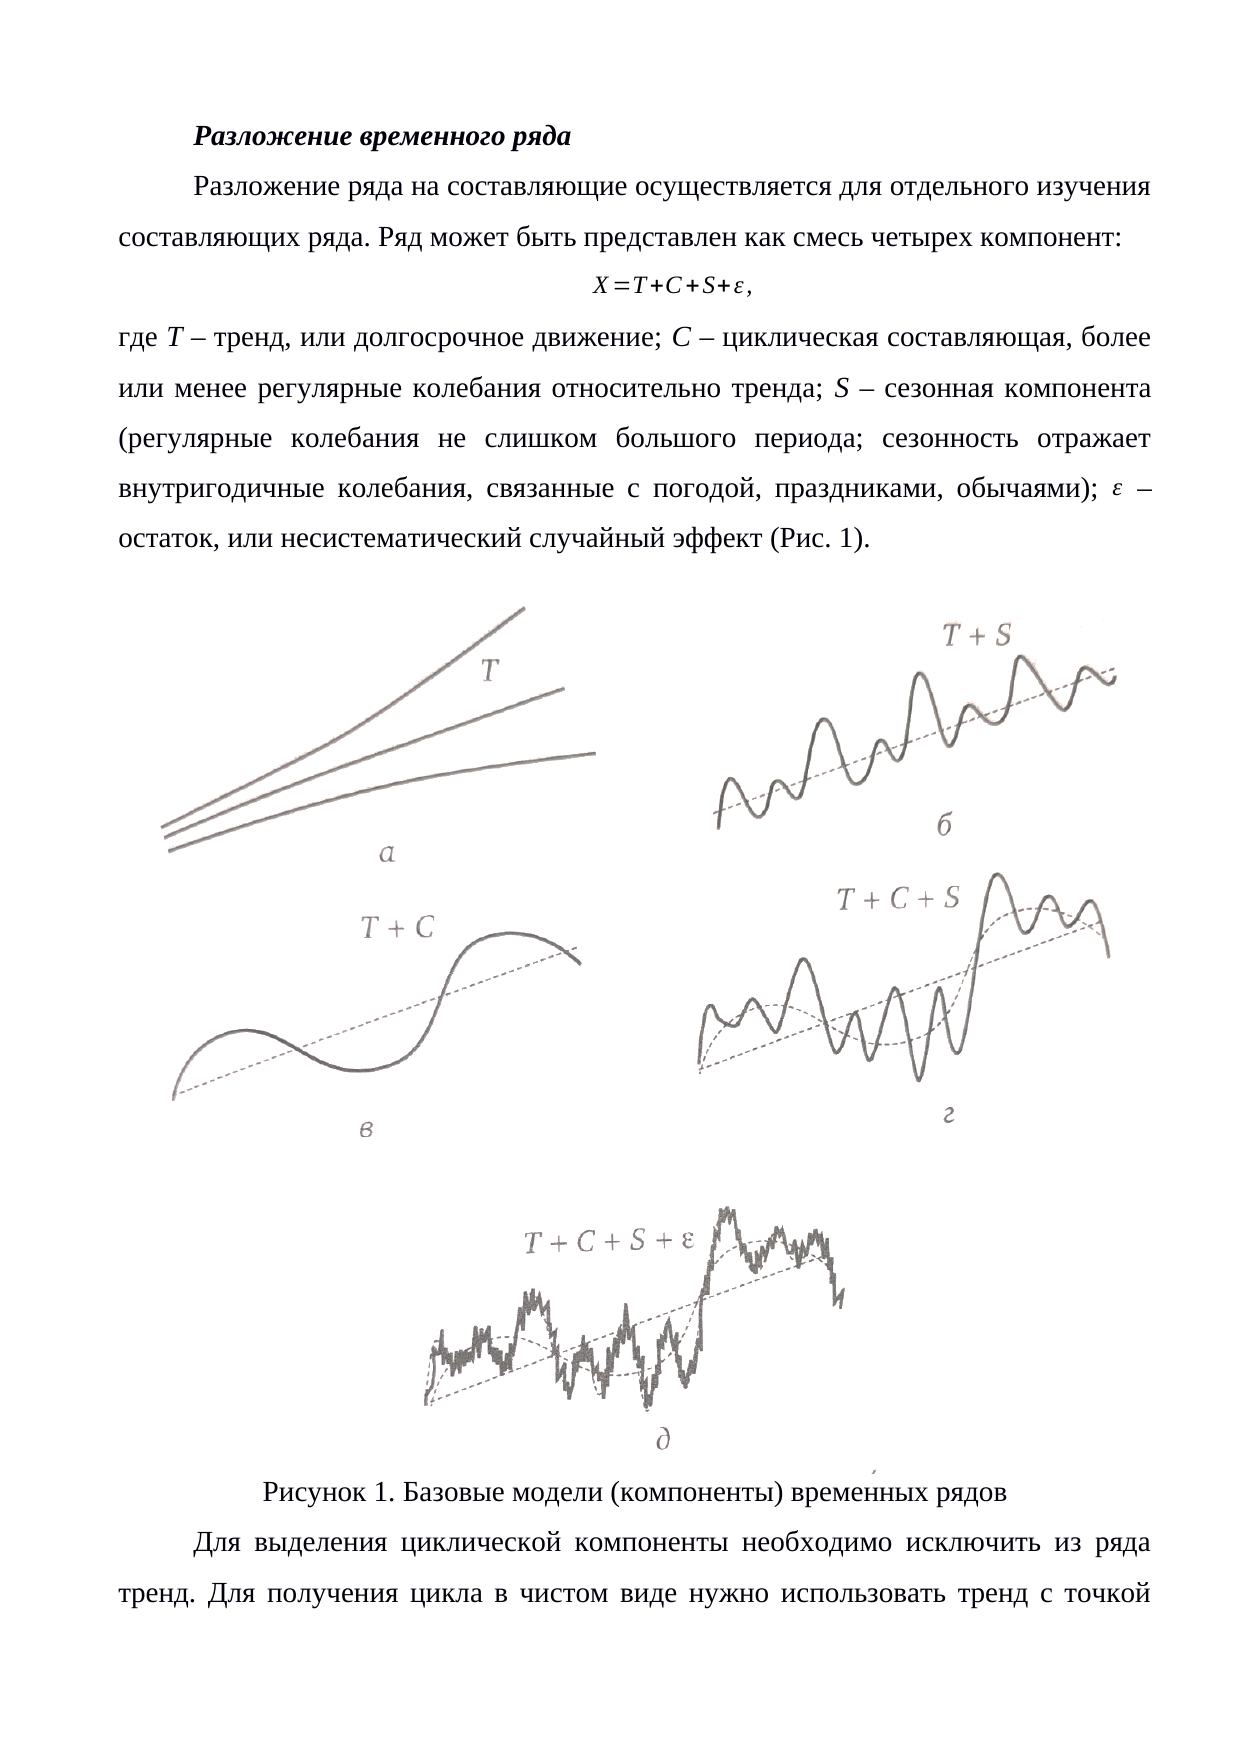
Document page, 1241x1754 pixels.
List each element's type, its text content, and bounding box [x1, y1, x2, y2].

text где T – тренд, или долгосрочное движение; C – циклическая составляющая, более или менее регулярные колебания относительно тренда; S – сезонная компонента (регулярные колебания не слишком большого периода; сезонность отражает внутригодичные колебания, связанные с погодой, праздниками, обычаями); – остаток, или несистематический случайный эффект (Рис. 1). [118, 319, 1152, 554]
text Рисунок 1. Базовые модели (компоненты) временных рядов [118, 1474, 1152, 1508]
text Разложение ряда на составляющие осуществляется для отдельного изучения составляющих ряда. Ряд может быть представлен как смесь четырех компонент: [118, 168, 1152, 252]
picture [118, 570, 1152, 1474]
text Разложение временного ряда [118, 118, 1152, 152]
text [118, 1524, 1152, 1608]
